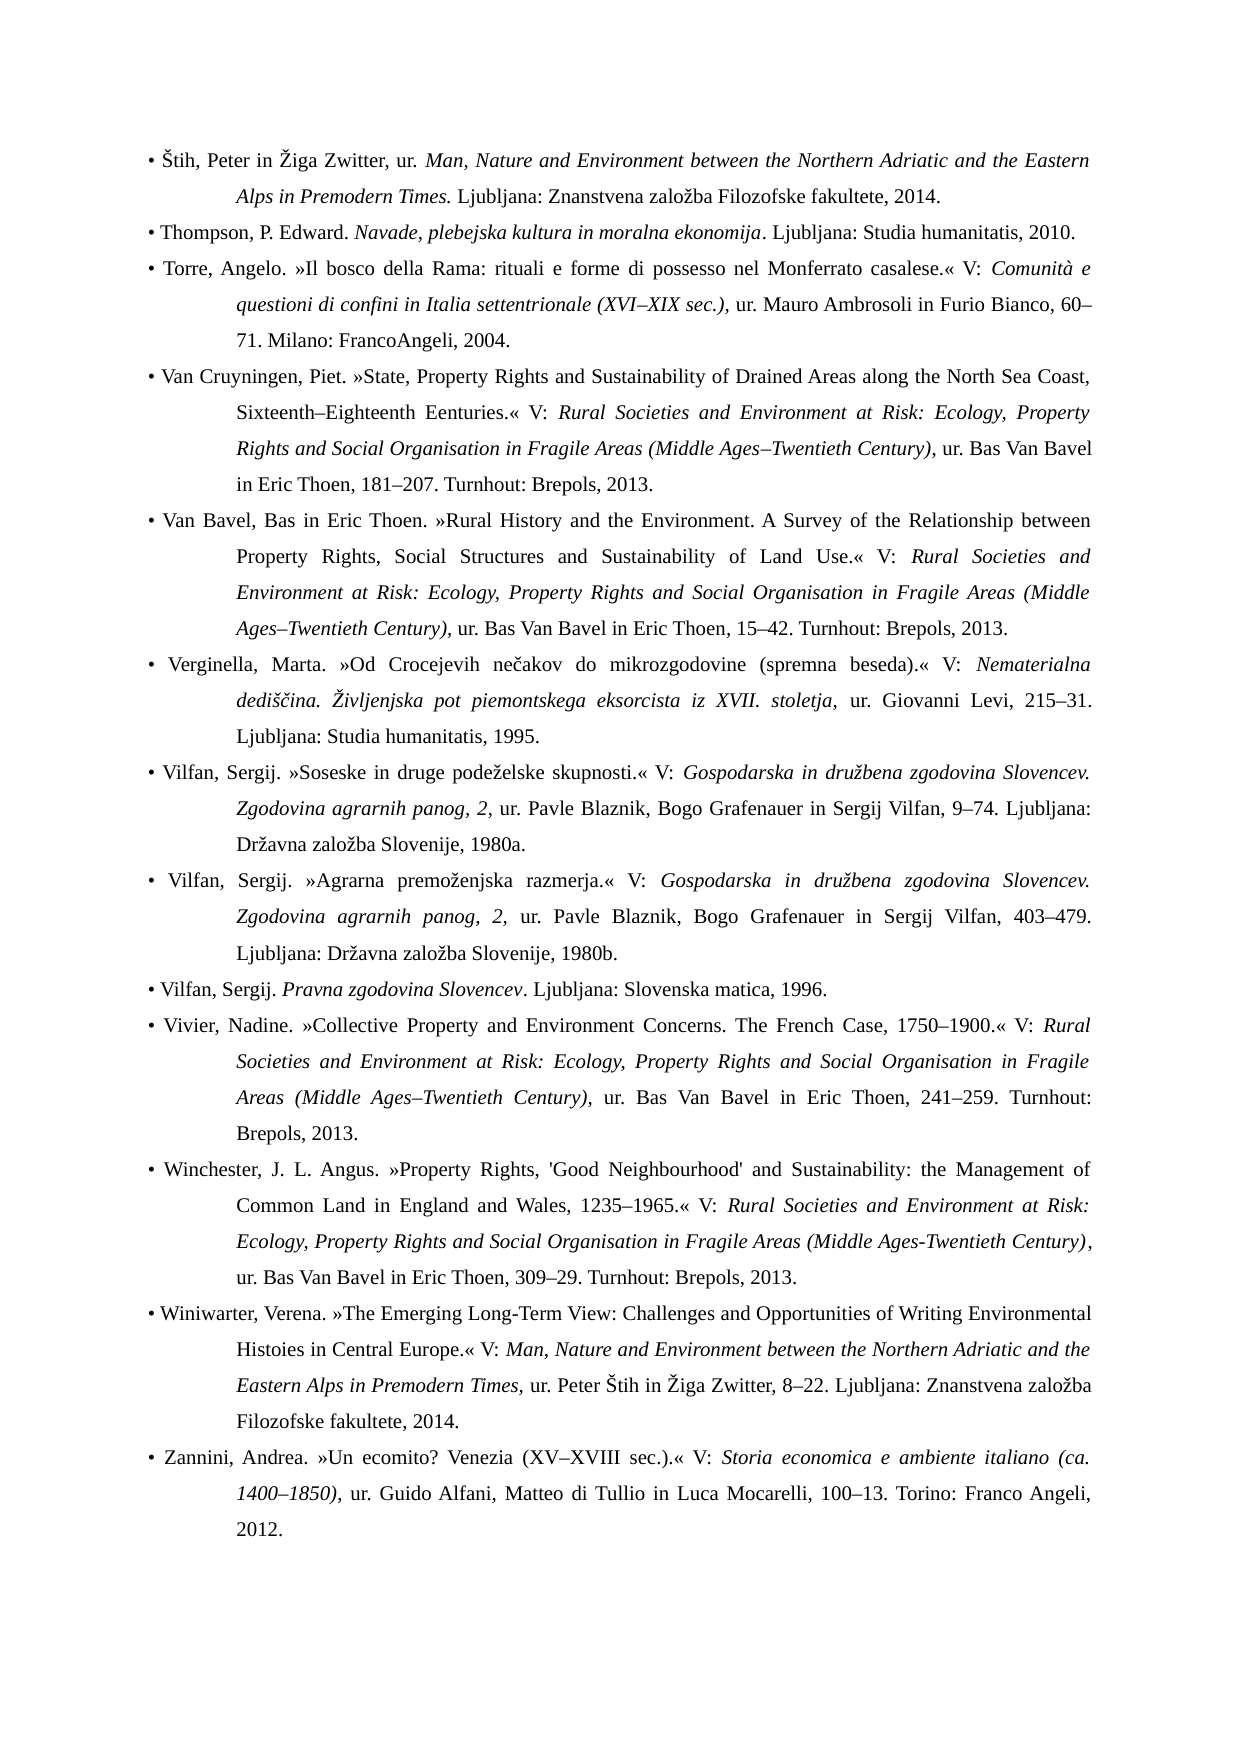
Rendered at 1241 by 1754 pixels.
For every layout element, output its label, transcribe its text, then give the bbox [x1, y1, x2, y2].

text • Vilfan, Sergij. »Agrarna premoženjska razmerja.« V: Gospodarska in družbena zgodovina Slovencev. Zgodovina agrarnih panog, 2, ur. Pavle Blaznik, Bogo Grafenauer in Sergij Vilfan, 403–479. Ljubljana: Državna založba Slovenije, 1980b. [148, 868, 1093, 964]
text • Vilfan, Sergij. Pravna zgodovina Slovencev. Ljubljana: Slovenska matica, 1996. [148, 977, 1093, 1001]
text • Torre, Angelo. »Il bosco della Rama: rituali e forme di possesso nel Monferrato casalese.« V: Comunità e questioni di confini in Italia settentrionale (XVI–XIX sec.), ur. Mauro Ambrosoli in Furio Bianco, 60–71. Milano: FrancoAngeli, 2004. [148, 256, 1093, 352]
text • Štih, Peter in Žiga Zwitter, ur. Man, Nature and Environment between the Northern Adriatic and the Eastern Alps in Premodern Times. Ljubljana: Znanstvena založba Filozofske fakultete, 2014. [148, 148, 1093, 208]
text • Van Cruyningen, Piet. »State, Property Rights and Sustainability of Drained Areas along the North Sea Coast, Sixteenth–Eighteenth Eenturies.« V: Rural Societies and Environment at Risk: Ecology, Property Rights and Social Organisation in Fragile Areas (Middle Ages–Twentieth Century), ur. Bas Van Bavel in Eric Thoen, 181–207. Turnhout: Brepols, 2013. [148, 364, 1093, 496]
text • Thompson, P. Edward. Navade, plebejska kultura in moralna ekonomija. Ljubljana: Studia humanitatis, 2010. [148, 220, 1093, 244]
text • Zannini, Andrea. »Un ecomito? Venezia (XV–XVIII sec.).« V: Storia economica e ambiente italiano (ca. 1400–1850), ur. Guido Alfani, Matteo di Tullio in Luca Mocarelli, 100–13. Torino: Franco Angeli, 2012. [148, 1445, 1093, 1541]
text • Winchester, J. L. Angus. »Property Rights, 'Good Neighbourhood' and Sustainability: the Management of Common Land in England and Wales, 1235–1965.« V: Rural Societies and Environment at Risk: Ecology, Property Rights and Social Organisation in Fragile Areas (Middle Ages-Twentieth Century), ur. Bas Van Bavel in Eric Thoen, 309–29. Turnhout: Brepols, 2013. [148, 1157, 1093, 1289]
text • Van Bavel, Bas in Eric Thoen. »Rural History and the Environment. A Survey of the Relationship between Property Rights, Social Structures and Sustainability of Land Use.« V: Rural Societies and Environment at Risk: Ecology, Property Rights and Social Organisation in Fragile Areas (Middle Ages–Twentieth Century), ur. Bas Van Bavel in Eric Thoen, 15–42. Turnhout: Brepols, 2013. [148, 508, 1093, 640]
text • Verginella, Marta. »Od Crocejevih nečakov do mikrozgodovine (spremna beseda).« V: Nematerialna dediščina. Življenjska pot piemontskega eksorcista iz XVII. stoletja, ur. Giovanni Levi, 215–31. Ljubljana: Studia humanitatis, 1995. [148, 652, 1093, 748]
text • Vivier, Nadine. »Collective Property and Environment Concerns. The French Case, 1750–1900.« V: Rural Societies and Environment at Risk: Ecology, Property Rights and Social Organisation in Fragile Areas (Middle Ages–Twentieth Century), ur. Bas Van Bavel in Eric Thoen, 241–259. Turnhout: Brepols, 2013. [148, 1013, 1093, 1145]
text • Vilfan, Sergij. »Soseske in druge podeželske skupnosti.« V: Gospodarska in družbena zgodovina Slovencev. Zgodovina agrarnih panog, 2, ur. Pavle Blaznik, Bogo Grafenauer in Sergij Vilfan, 9–74. Ljubljana: Državna založba Slovenije, 1980a. [148, 760, 1093, 856]
text • Winiwarter, Verena. »The Emerging Long-Term View: Challenges and Opportunities of Writing Environmental Histoies in Central Europe.« V: Man, Nature and Environment between the Northern Adriatic and the Eastern Alps in Premodern Times, ur. Peter Štih in Žiga Zwitter, 8–22. Ljubljana: Znanstvena založba Filozofske fakultete, 2014. [148, 1301, 1093, 1433]
